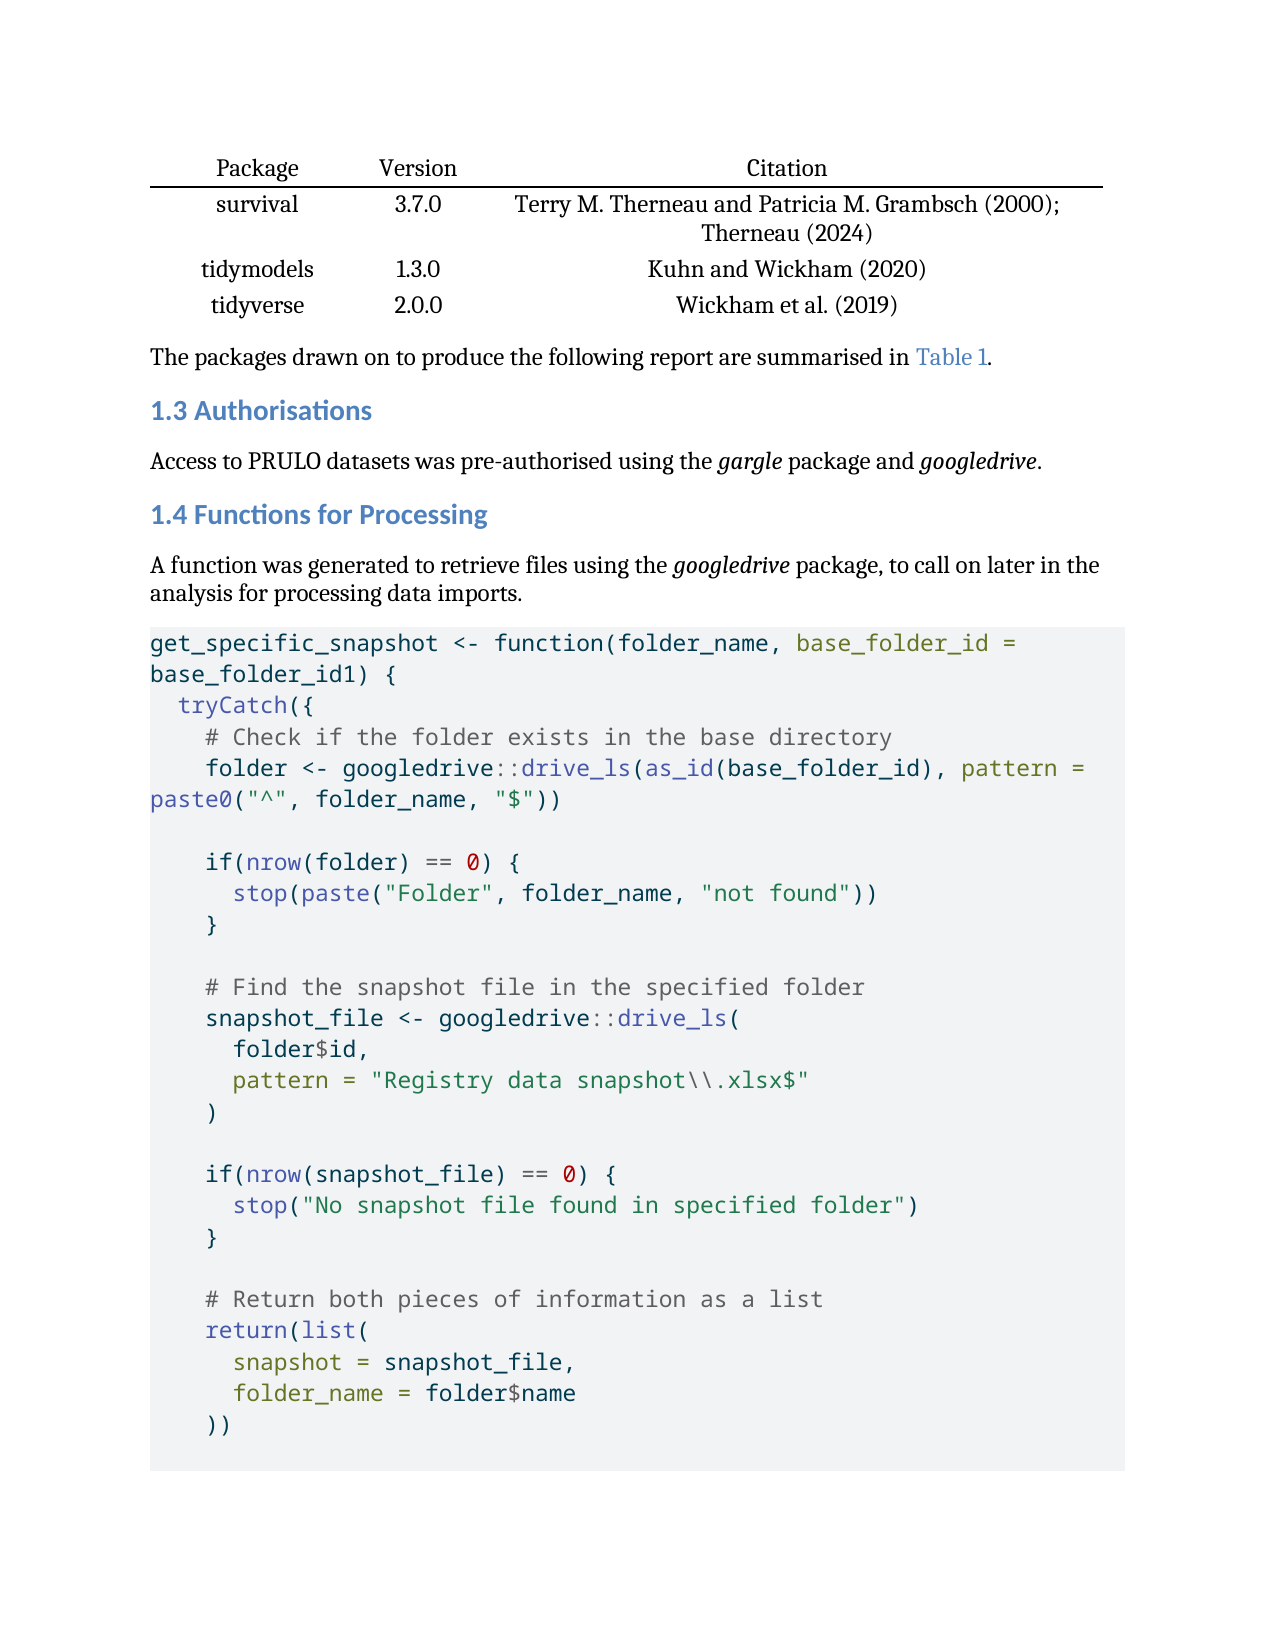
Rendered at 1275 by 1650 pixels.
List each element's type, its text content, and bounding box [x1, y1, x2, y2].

text A function was generated to retrieve files using the googledrive package, to call on later in the analysis for processing data imports. [150, 551, 1125, 608]
subtitle 1.4 Functions for Processing [150, 496, 1125, 532]
table_header Table 1: Summary of package usage and citations [139, 150, 1114, 324]
text Access to PRULO datasets was pre-authorised using the gargle package and googledrive. [150, 447, 1125, 475]
subtitle 1.3 Authorisations [150, 392, 1125, 428]
text The packages drawn on to produce the following report are summarised in Table 1. [150, 343, 1125, 371]
